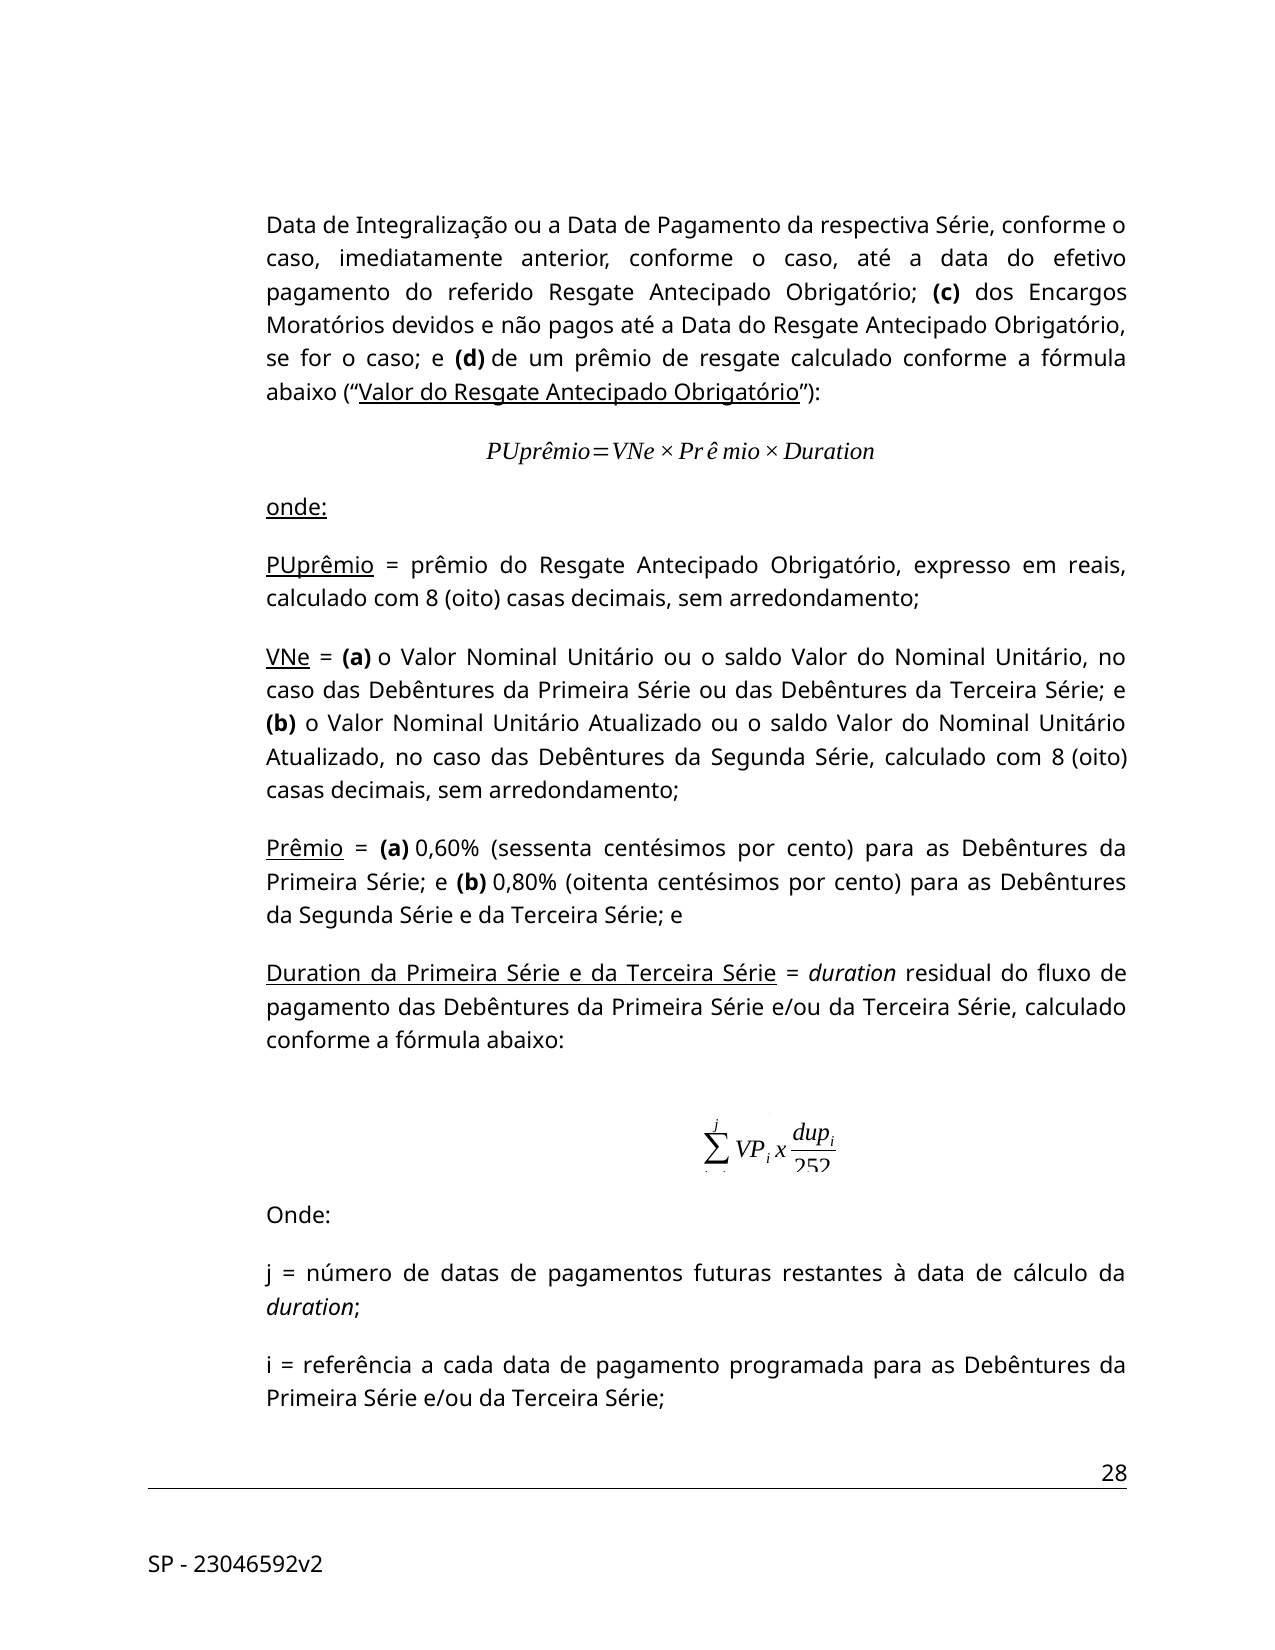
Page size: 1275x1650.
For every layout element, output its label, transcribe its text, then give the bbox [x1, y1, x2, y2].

text Duration da Primeira Série e da Terceira Série = duration residual do fluxo de pagamento das Debêntures da Primeira Série e/ou da Terceira Série, calculado conforme a fórmula abaixo: [266, 955, 1127, 1055]
text j = número de datas de pagamentos futuras restantes à data de cálculo da duration; [266, 1255, 1127, 1322]
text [148, 207, 1127, 407]
text i = referência a cada data de pagamento programada para as Debêntures da Primeira Série e/ou da Terceira Série; [266, 1347, 1127, 1413]
text Prêmio = (a) 0,60% (sessenta centésimos por cento) para as Debêntures da Primeira Série; e (b) 0,80% (oitenta centésimos por cento) para as Debêntures da Segunda Série e da Terceira Série; e [266, 830, 1127, 930]
text VNe = (a) o Valor Nominal Unitário ou o saldo Valor do Nominal Unitário, no caso das Debêntures da Primeira Série ou das Debêntures da Terceira Série; e (b) o Valor Nominal Unitário Atualizado ou o saldo Valor do Nominal Unitário Atualizado, no caso das Debêntures da Segunda Série, calculado com 8 (oito) casas decimais, sem arredondamento; [266, 638, 1127, 805]
text onde: [266, 488, 1127, 522]
text Onde: [266, 1197, 1127, 1230]
text PUprêmio = prêmio do Resgate Antecipado Obrigatório, expresso em reais, calculado com 8 (oito) casas decimais, sem arredondamento; [266, 547, 1127, 613]
